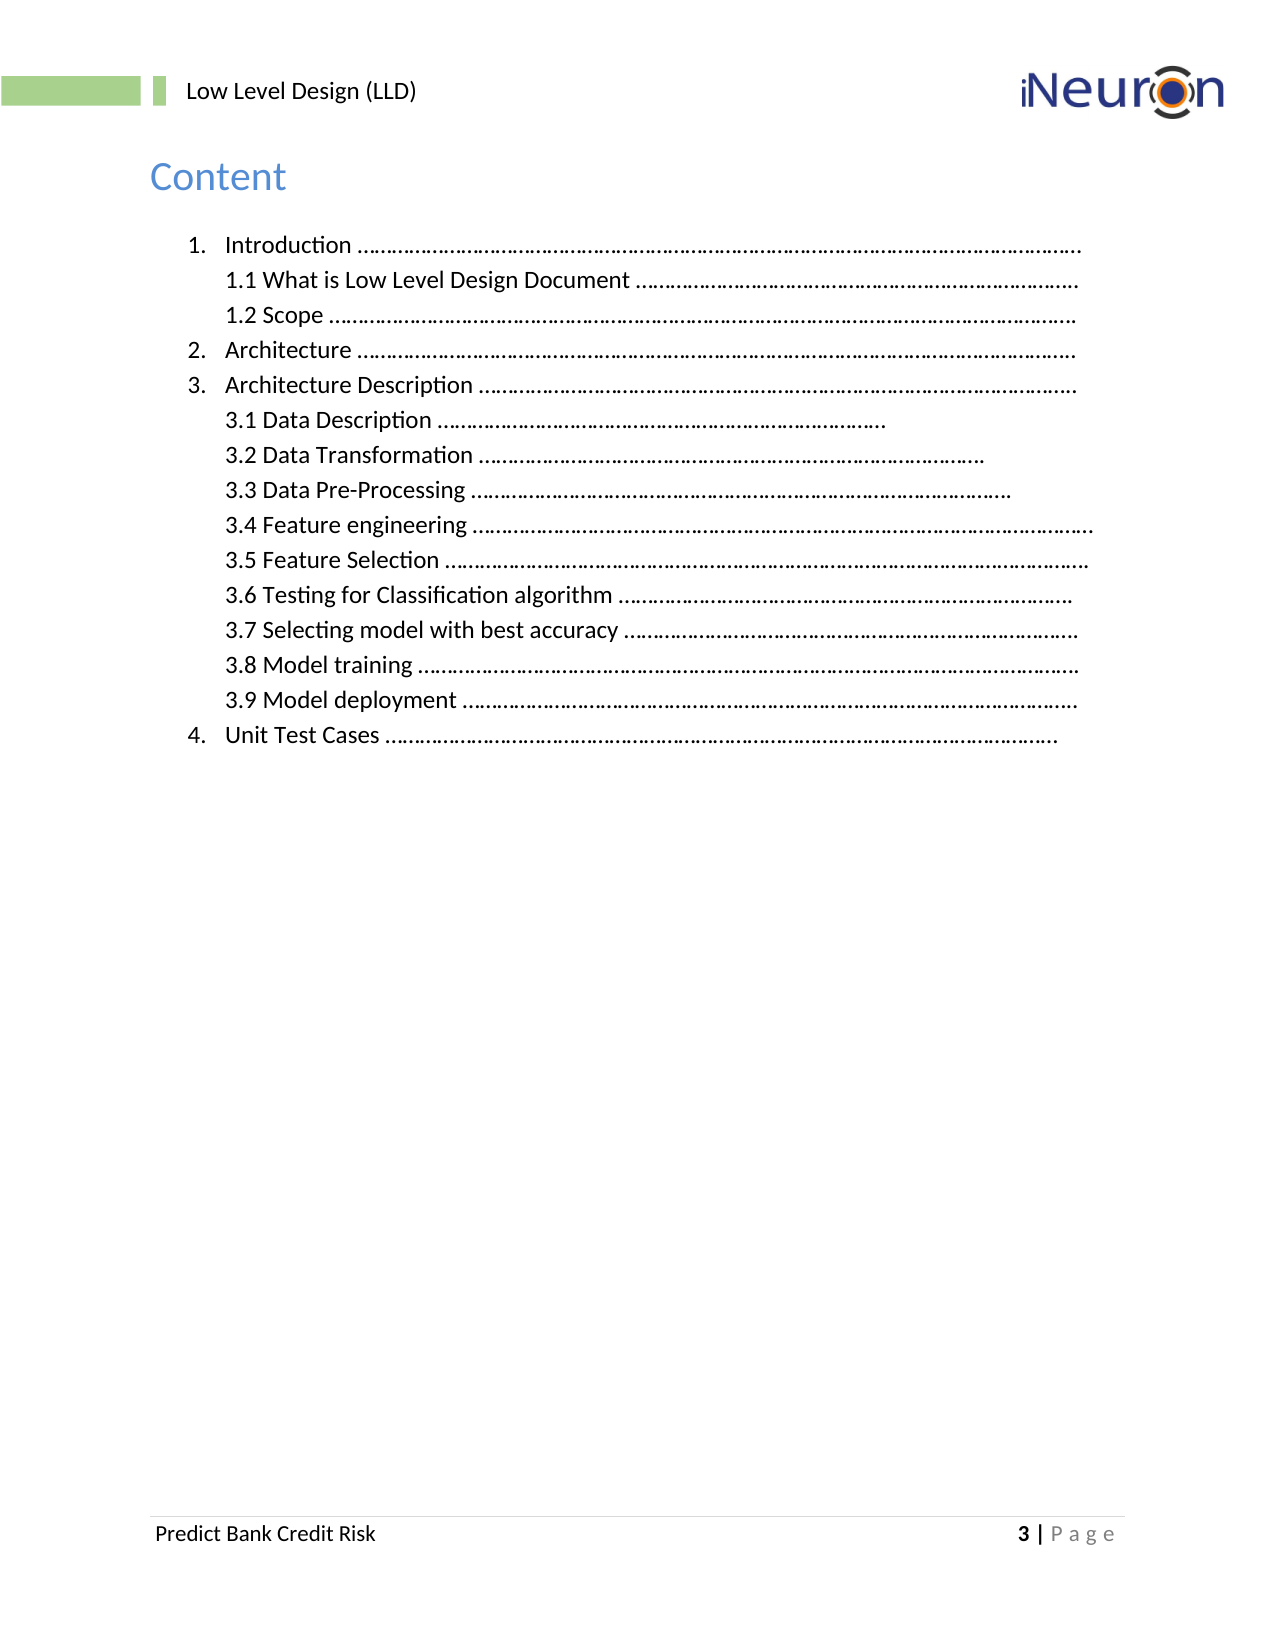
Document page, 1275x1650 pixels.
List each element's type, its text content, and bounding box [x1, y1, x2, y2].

list Data Pre-Processing …………………………………………………………………………………. [225, 474, 1125, 505]
list Model training ……………………………………………………………………………………………………. [225, 649, 1125, 680]
list Feature Selection …………………………………………………………………………………………………. [225, 544, 1125, 575]
list Introduction ……………………………………………………………………………………………………………… [187, 229, 1125, 260]
picture [1021, 65, 1224, 119]
list Testing for Classification algorithm ……………………………………………………………………. [225, 579, 1125, 610]
list Data Transformation ……………………………………………………………………………. [225, 439, 1125, 470]
list Data Description …………………………………………………………………… [225, 404, 1125, 435]
list Feature engineering ……………………………………………………………………………………………… [225, 509, 1125, 540]
list What is Low Level Design Document ………………………………………………………………….. [225, 264, 1125, 295]
list Scope …………………………………………………………………………………………………………………. [225, 299, 1125, 330]
text Content [150, 150, 1125, 201]
list Model deployment …………………………………………………………………………………………….. [225, 684, 1125, 715]
list Architecture Description ………………………………………………………………………………………….. [187, 369, 1125, 400]
list Unit Test Cases ……………………………………………………………………………………………………… [187, 719, 1125, 750]
list Architecture …………………………………………………………………………………………………………….. [187, 334, 1125, 365]
list Selecting model with best accuracy ……………………………………………………………………. [225, 614, 1125, 645]
